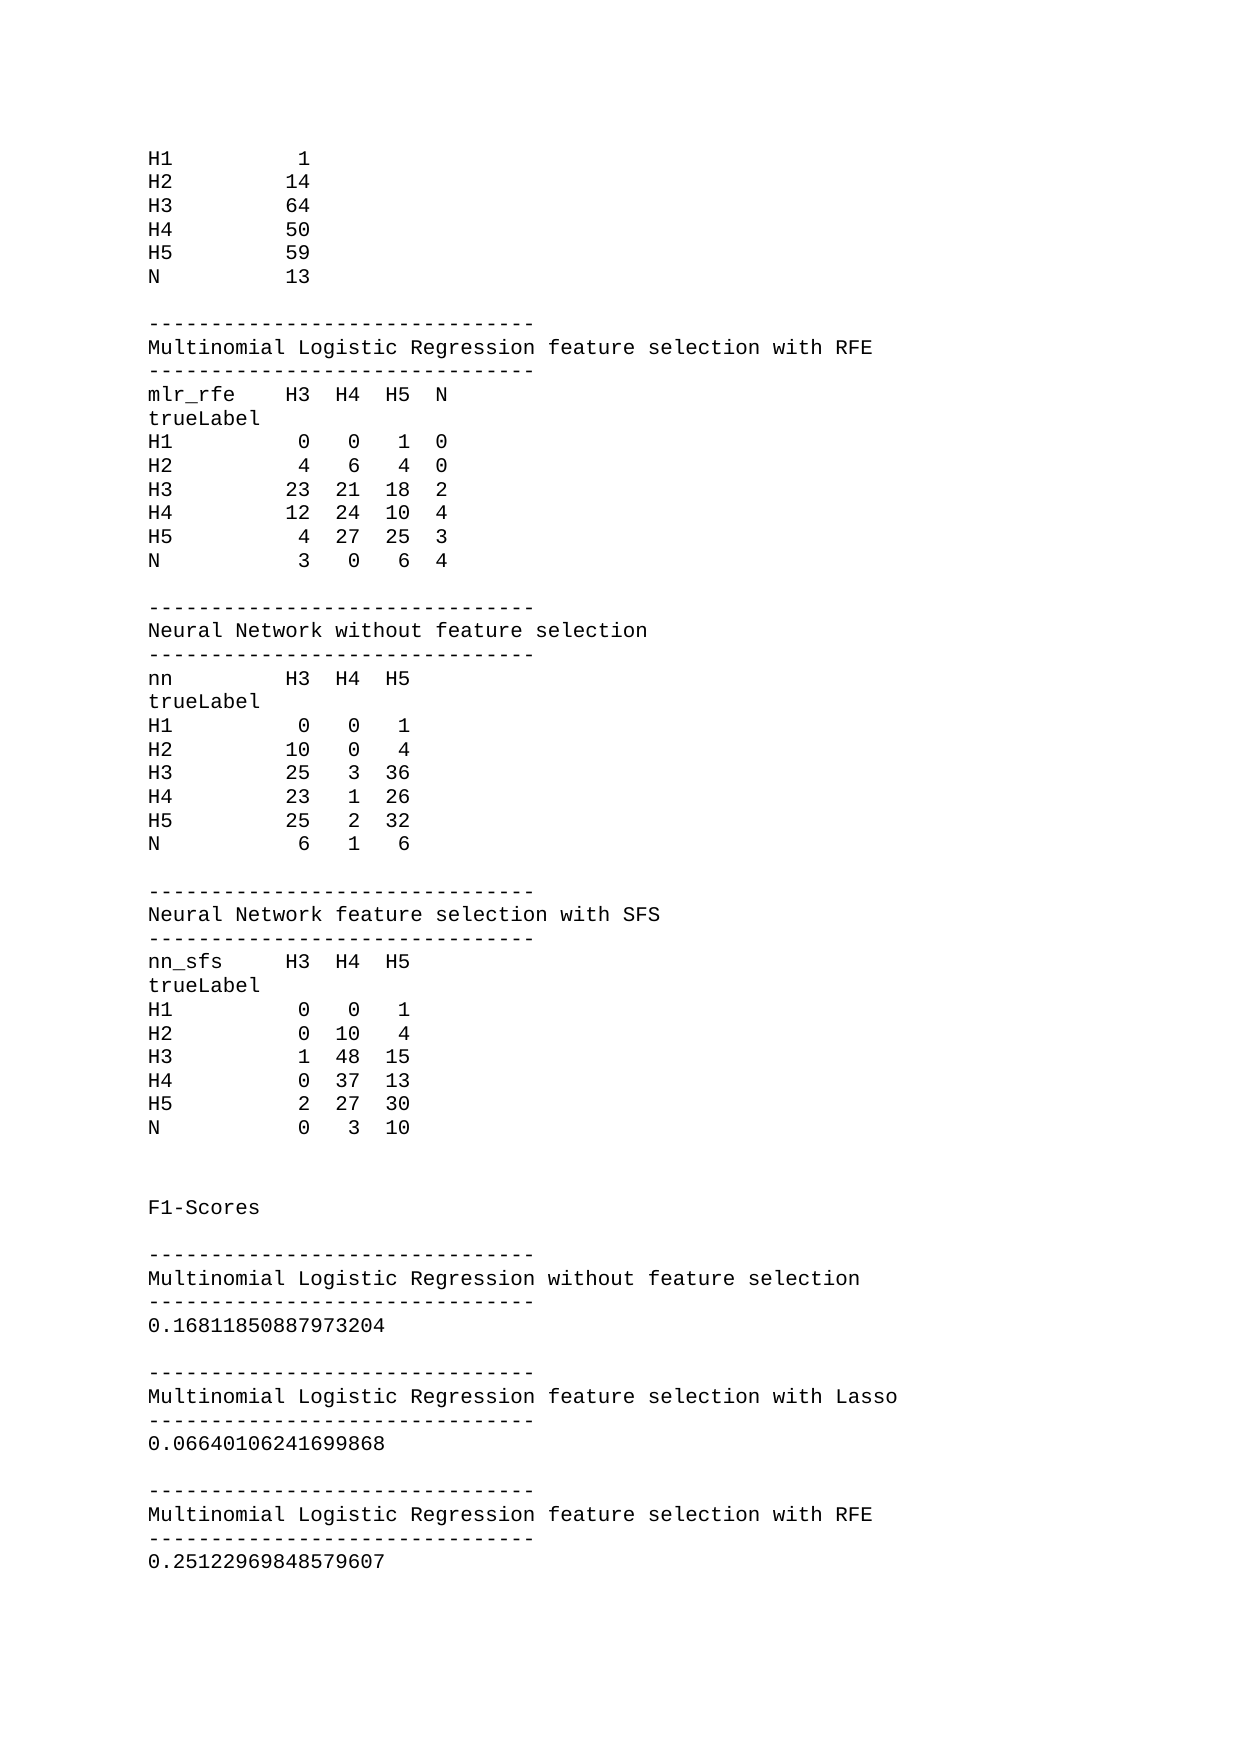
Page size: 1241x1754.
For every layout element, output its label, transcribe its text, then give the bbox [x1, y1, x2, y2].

text Multinomial Logistic Regression feature selection with RFE [148, 1504, 1093, 1528]
text ------------------------------- [148, 1362, 1093, 1386]
text N 13 [148, 266, 1093, 289]
text ------------------------------- [148, 881, 1093, 904]
text H2 0 10 4 [148, 1022, 1093, 1046]
text H5 4 27 25 3 [148, 526, 1093, 549]
text H3 23 21 18 2 [148, 479, 1093, 502]
text ------------------------------- [148, 313, 1093, 337]
text trueLabel [148, 408, 1093, 431]
text N 6 1 6 [148, 833, 1093, 857]
text Neural Network without feature selection [148, 621, 1093, 644]
text ------------------------------- [148, 644, 1093, 668]
text H3 1 48 15 [148, 1046, 1093, 1070]
text F1-Scores [148, 1197, 1093, 1220]
text 0.25122969848579607 [148, 1551, 1093, 1575]
text Multinomial Logistic Regression feature selection with RFE [148, 337, 1093, 360]
text ------------------------------- [148, 1409, 1093, 1433]
text 0.06640106241699868 [148, 1433, 1093, 1457]
text H1 1 [148, 148, 1093, 171]
text nn H3 H4 H5 [148, 668, 1093, 691]
text H4 23 1 26 [148, 786, 1093, 810]
text H1 0 0 1 [148, 715, 1093, 739]
text H1 0 0 1 0 [148, 431, 1093, 455]
text Multinomial Logistic Regression feature selection with Lasso [148, 1386, 1093, 1409]
text H2 10 0 4 [148, 739, 1093, 762]
text 0.16811850887973204 [148, 1315, 1093, 1339]
text N 0 3 10 [148, 1117, 1093, 1141]
text ------------------------------- [148, 360, 1093, 384]
text H2 14 [148, 171, 1093, 195]
text H3 64 [148, 195, 1093, 218]
text N 3 0 6 4 [148, 549, 1093, 573]
text H5 25 2 32 [148, 810, 1093, 833]
text ------------------------------- [148, 928, 1093, 952]
text H4 12 24 10 4 [148, 502, 1093, 526]
text ------------------------------- [148, 1291, 1093, 1315]
text Neural Network feature selection with SFS [148, 904, 1093, 928]
text ------------------------------- [148, 597, 1093, 621]
text ------------------------------- [148, 1244, 1093, 1268]
text H3 25 3 36 [148, 762, 1093, 786]
text mlr_rfe H3 H4 H5 N [148, 384, 1093, 408]
text ------------------------------- [148, 1528, 1093, 1551]
text H5 59 [148, 242, 1093, 266]
text trueLabel [148, 975, 1093, 999]
text H4 50 [148, 218, 1093, 242]
text ------------------------------- [148, 1481, 1093, 1504]
text H1 0 0 1 [148, 999, 1093, 1022]
text nn_sfs H3 H4 H5 [148, 952, 1093, 975]
text H2 4 6 4 0 [148, 455, 1093, 479]
text H4 0 37 13 [148, 1070, 1093, 1093]
text trueLabel [148, 691, 1093, 715]
text Multinomial Logistic Regression without feature selection [148, 1268, 1093, 1291]
text H5 2 27 30 [148, 1093, 1093, 1117]
